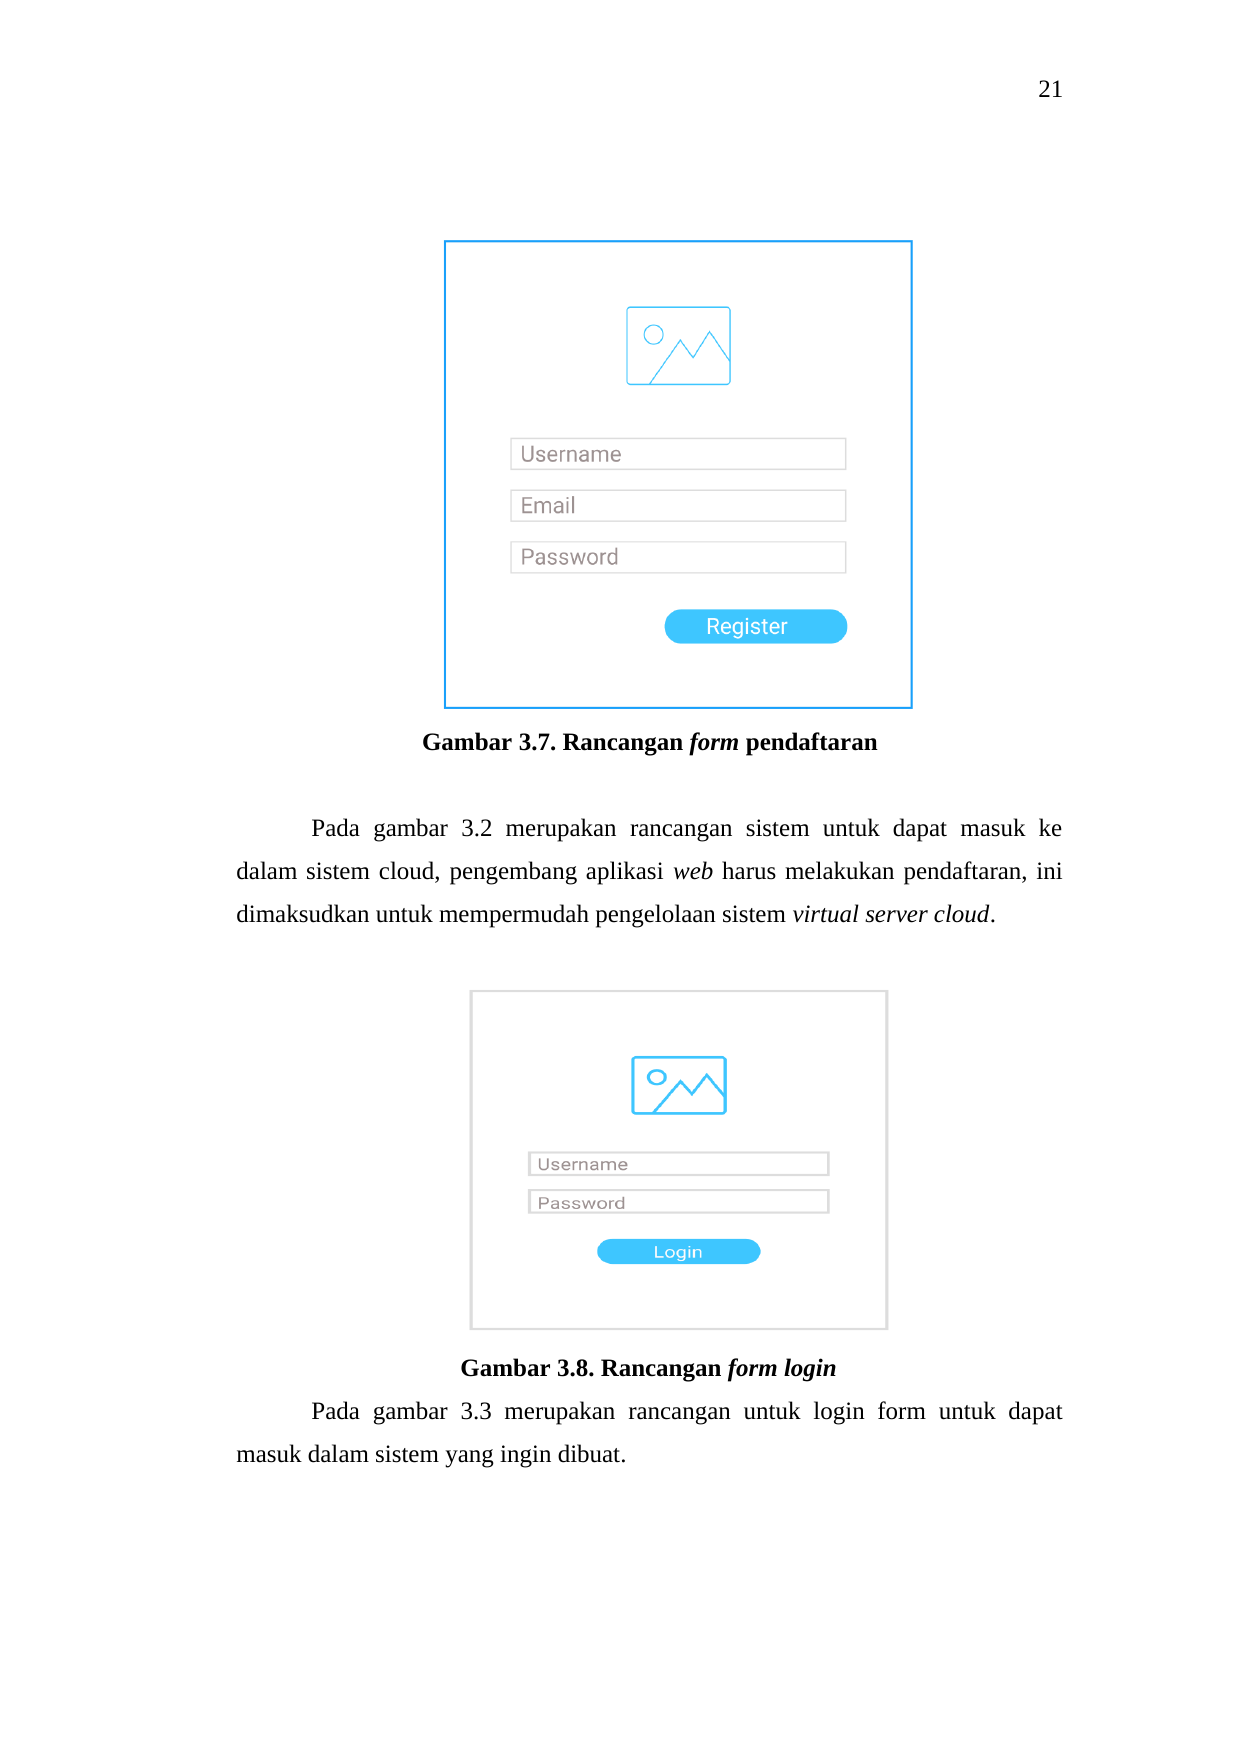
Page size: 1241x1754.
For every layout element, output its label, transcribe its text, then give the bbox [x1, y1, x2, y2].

picture [461, 985, 898, 1339]
text Pada gambar 3.2 merupakan rancangan sistem untuk dapat masuk ke dalam sistem cloud, pengembang aplikasi web harus melakukan pendaftaran, ini dimaksudkan untuk mempermudah pengelolaan sistem virtual server cloud. [236, 813, 1063, 928]
text Gambar 3.2. Rancangan form pendaftaran [236, 727, 1063, 755]
picture [439, 236, 920, 713]
text Gambar 3.3. Rancangan form login [236, 1353, 1063, 1381]
text Pada gambar 3.3 merupakan rancangan untuk login form untuk dapat masuk dalam sistem yang ingin dibuat. [236, 1396, 1063, 1468]
